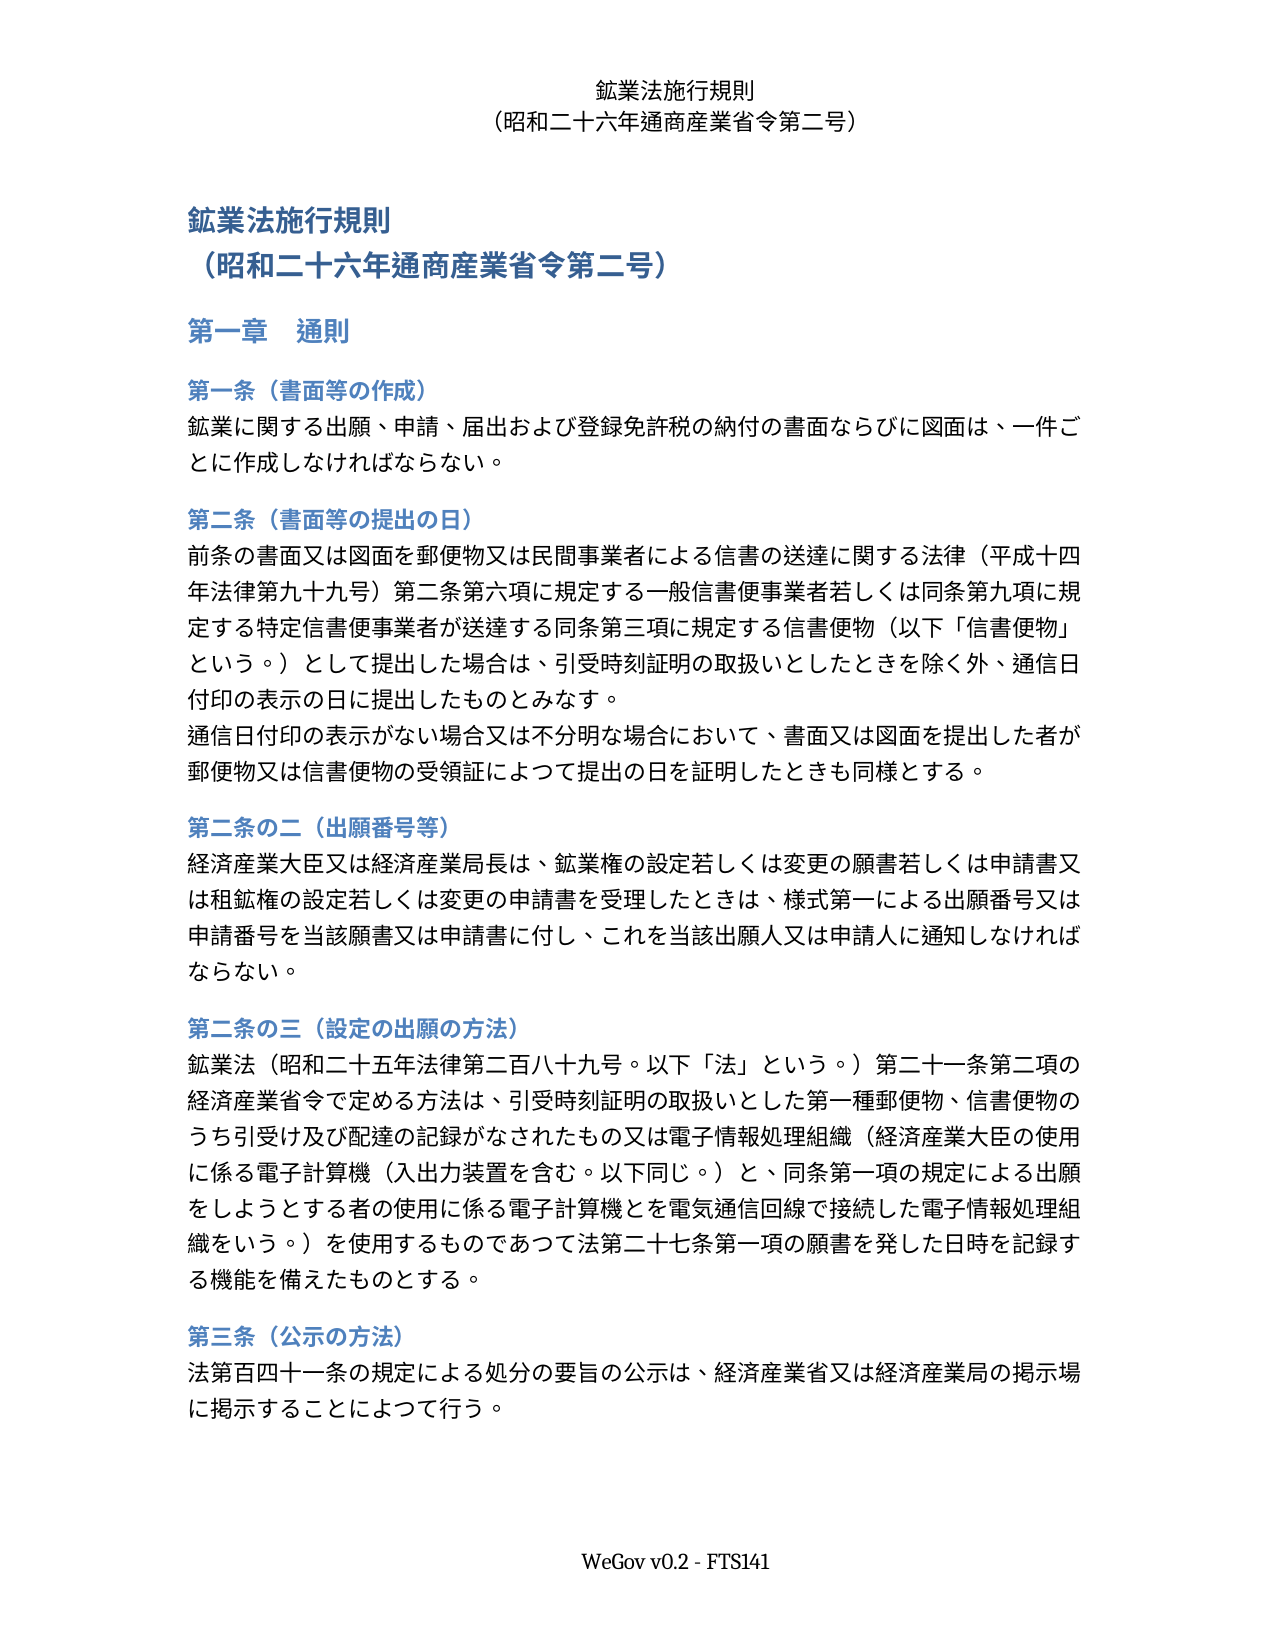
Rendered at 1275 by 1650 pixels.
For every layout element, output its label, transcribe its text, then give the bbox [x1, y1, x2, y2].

text 鉱業法（昭和二十五年法律第二百八十九号。以下「法」という。）第二十一条第二項の経済産業省令で定める方法は、引受時刻証明の取扱いとした第一種郵便物、信書便物のうち引受け及び配達の記録がなされたもの又は電子情報処理組織（経済産業大臣の使用に係る電子計算機（入出力装置を含む。以下同じ。）と、同条第一項の規定による出願をしようとする者の使用に係る電子計算機とを電気通信回線で接続した電子情報処理組織をいう。）を使用するものであつて法第二十七条第一項の願書を発した日時を記録する機能を備えたものとする。 [187, 1049, 1087, 1296]
subtitle 第二条の二（出願番号等） [187, 812, 1087, 843]
text 鉱業に関する出願、申請、届出および登録免許税の納付の書面ならびに図面は、一件ごとに作成しなければならない。 [187, 411, 1087, 478]
subtitle 第二条（書面等の提出の日） [187, 504, 1087, 535]
subtitle 第一章 通則 [187, 312, 1087, 349]
text 前条の書面又は図面を郵便物又は民間事業者による信書の送達に関する法律（平成十四年法律第九十九号）第二条第六項に規定する一般信書便事業者若しくは同条第九項に規定する特定信書便事業者が送達する同条第三項に規定する信書便物（以下「信書便物」という。）として提出した場合は、引受時刻証明の取扱いとしたときを除く外、通信日付印の表示の日に提出したものとみなす。 通信日付印の表示がない場合又は不分明な場合において、書面又は図面を提出した者が郵便物又は信書便物の受領証によつて提出の日を証明したときも同様とする。 [187, 540, 1087, 787]
subtitle 第一条（書面等の作成） [187, 375, 1087, 407]
text 法第百四十一条の規定による処分の要旨の公示は、経済産業省又は経済産業局の掲示場に掲示することによつて行う。 [187, 1357, 1087, 1424]
subtitle 第二条の三（設定の出願の方法） [187, 1013, 1087, 1044]
text 経済産業大臣又は経済産業局長は、鉱業権の設定若しくは変更の願書若しくは申請書又は租鉱権の設定若しくは変更の申請書を受理したときは、様式第一による出願番号又は申請番号を当該願書又は申請書に付し、これを当該出願人又は申請人に通知しなければならない。 [187, 848, 1087, 987]
subtitle 鉱業法施行規則 （昭和二十六年通商産業省令第二号） [187, 200, 1087, 285]
subtitle 第三条（公示の方法） [187, 1321, 1087, 1352]
